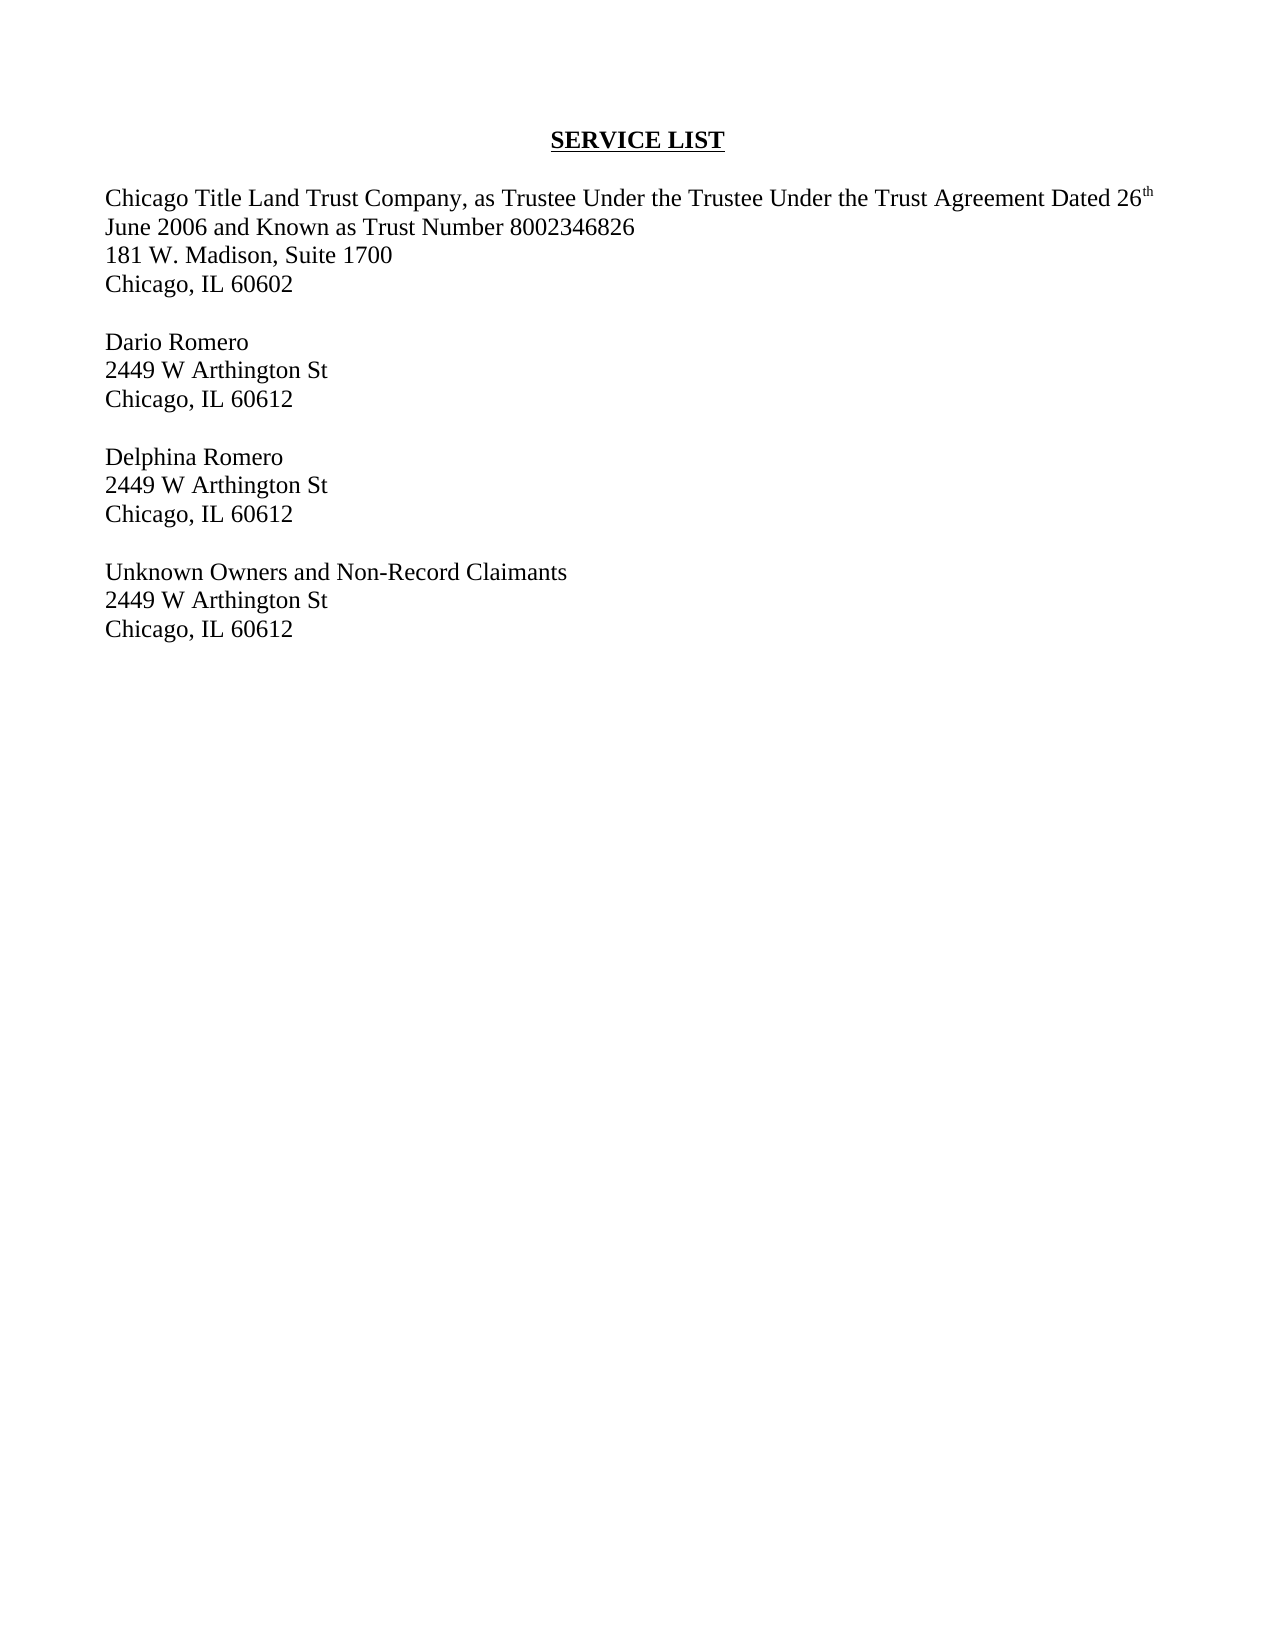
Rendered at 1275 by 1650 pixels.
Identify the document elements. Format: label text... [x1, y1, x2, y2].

text SERVICE LIST [105, 126, 1170, 154]
text 2449 W Arthington St [105, 471, 1170, 499]
text Unknown Owners and Non-Record Claimants [105, 557, 1170, 586]
text Dario Romero [105, 327, 1170, 356]
text 181 W. Madison, Suite 1700 [105, 241, 1170, 269]
text Chicago Title Land Trust Company, as Trustee Under the Trustee Under the Trust Agreement Dated 26th June 2006 and Known as Trust Number 8002346826 [105, 183, 1170, 241]
text Chicago, IL 60612 [105, 384, 1170, 413]
text Chicago, IL 60612 [105, 614, 1170, 643]
text 2449 W Arthington St [105, 356, 1170, 384]
text Chicago, IL 60602 [105, 269, 1170, 298]
text Chicago, IL 60612 [105, 499, 1170, 528]
text 2449 W Arthington St [105, 586, 1170, 614]
text Delphina Romero [105, 442, 1170, 471]
